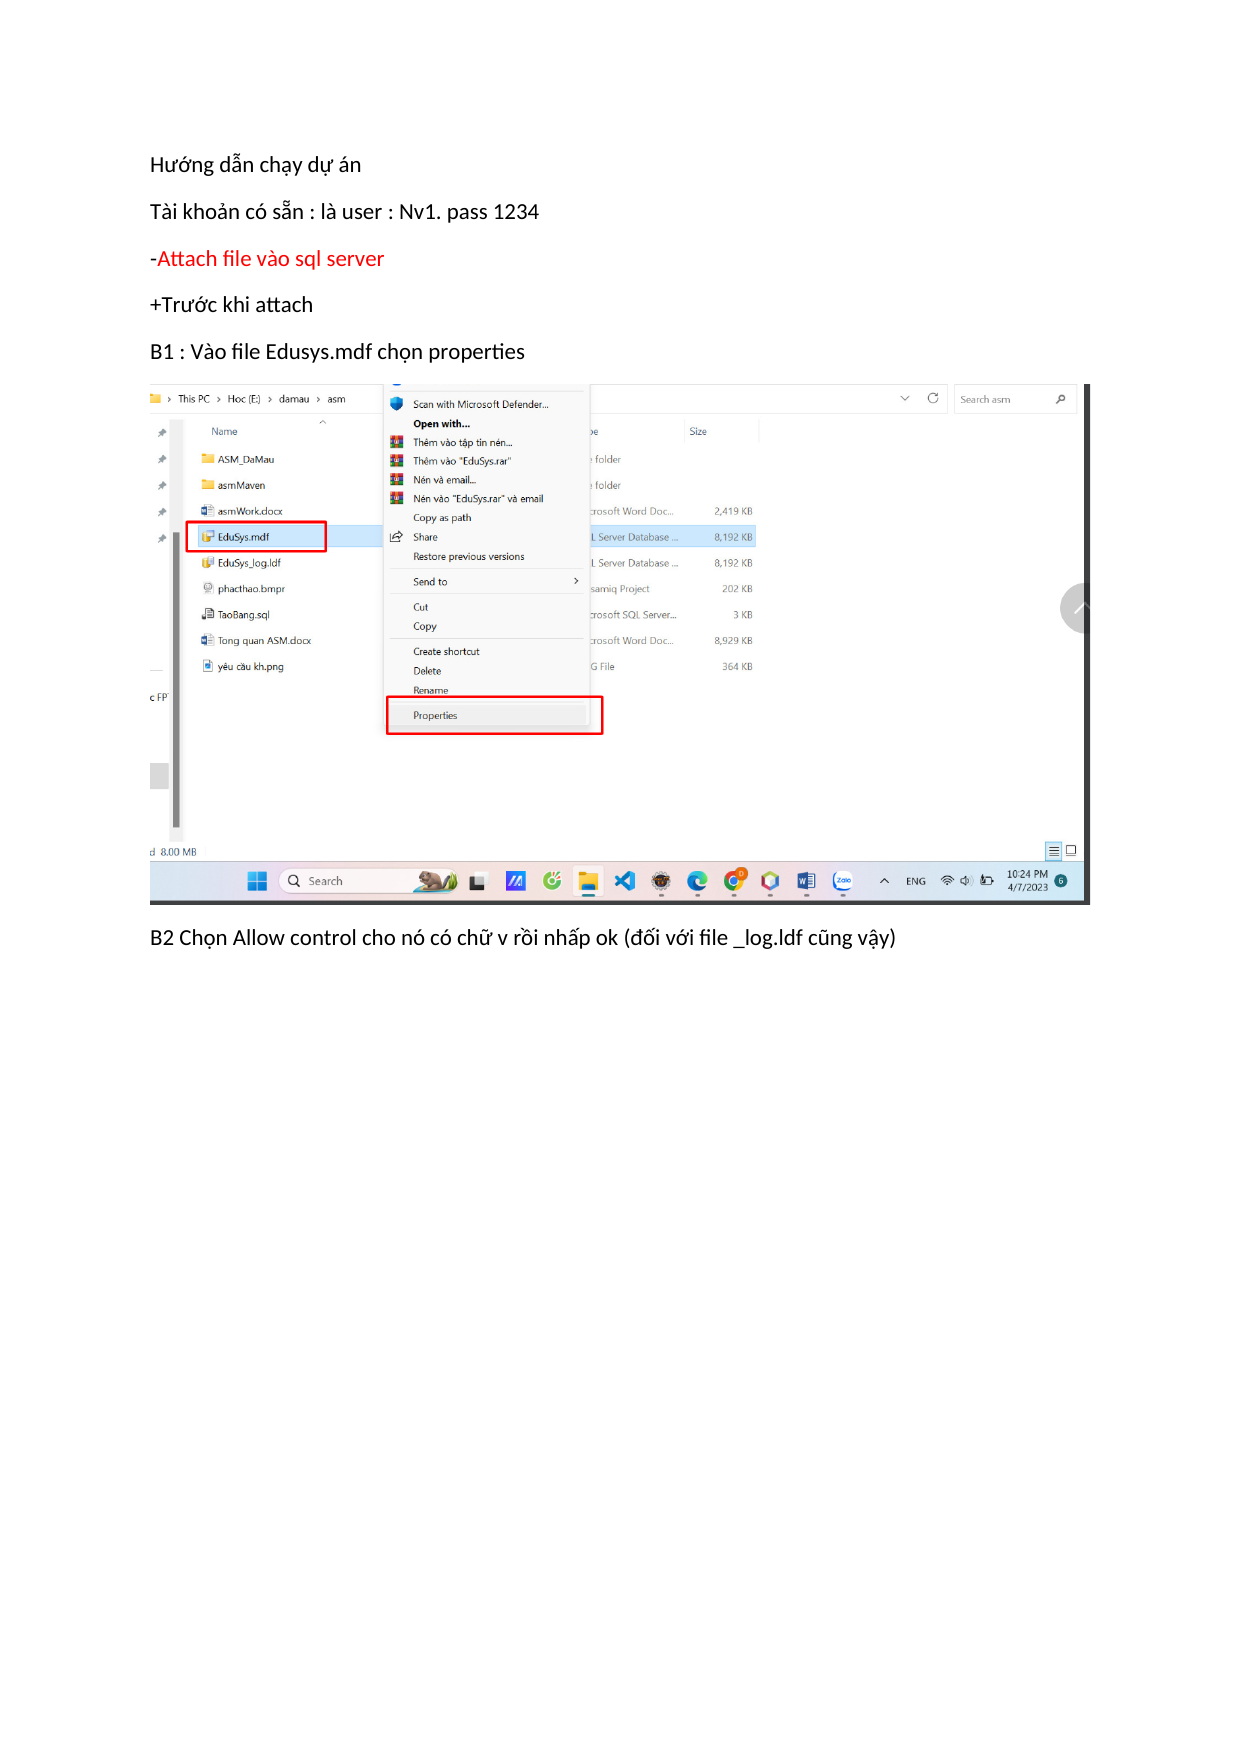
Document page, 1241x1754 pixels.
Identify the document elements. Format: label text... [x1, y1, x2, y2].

text +Trước khi attach [150, 291, 1090, 319]
text -Attach file vào sql server [150, 244, 1090, 272]
text B2 Chọn Allow control cho nó có chữ v rồi nhấp ok (đối với file _log.ldf cũng vậy) [150, 923, 1090, 952]
text B1 : Vào file Edusys.mdf chọn properties [150, 337, 1090, 366]
text Tài khoản có sẵn : là user : Nv1. pass 1234 [150, 197, 1090, 225]
picture [150, 384, 1091, 905]
text Hướng dẫn chạy dự án [150, 150, 1090, 178]
